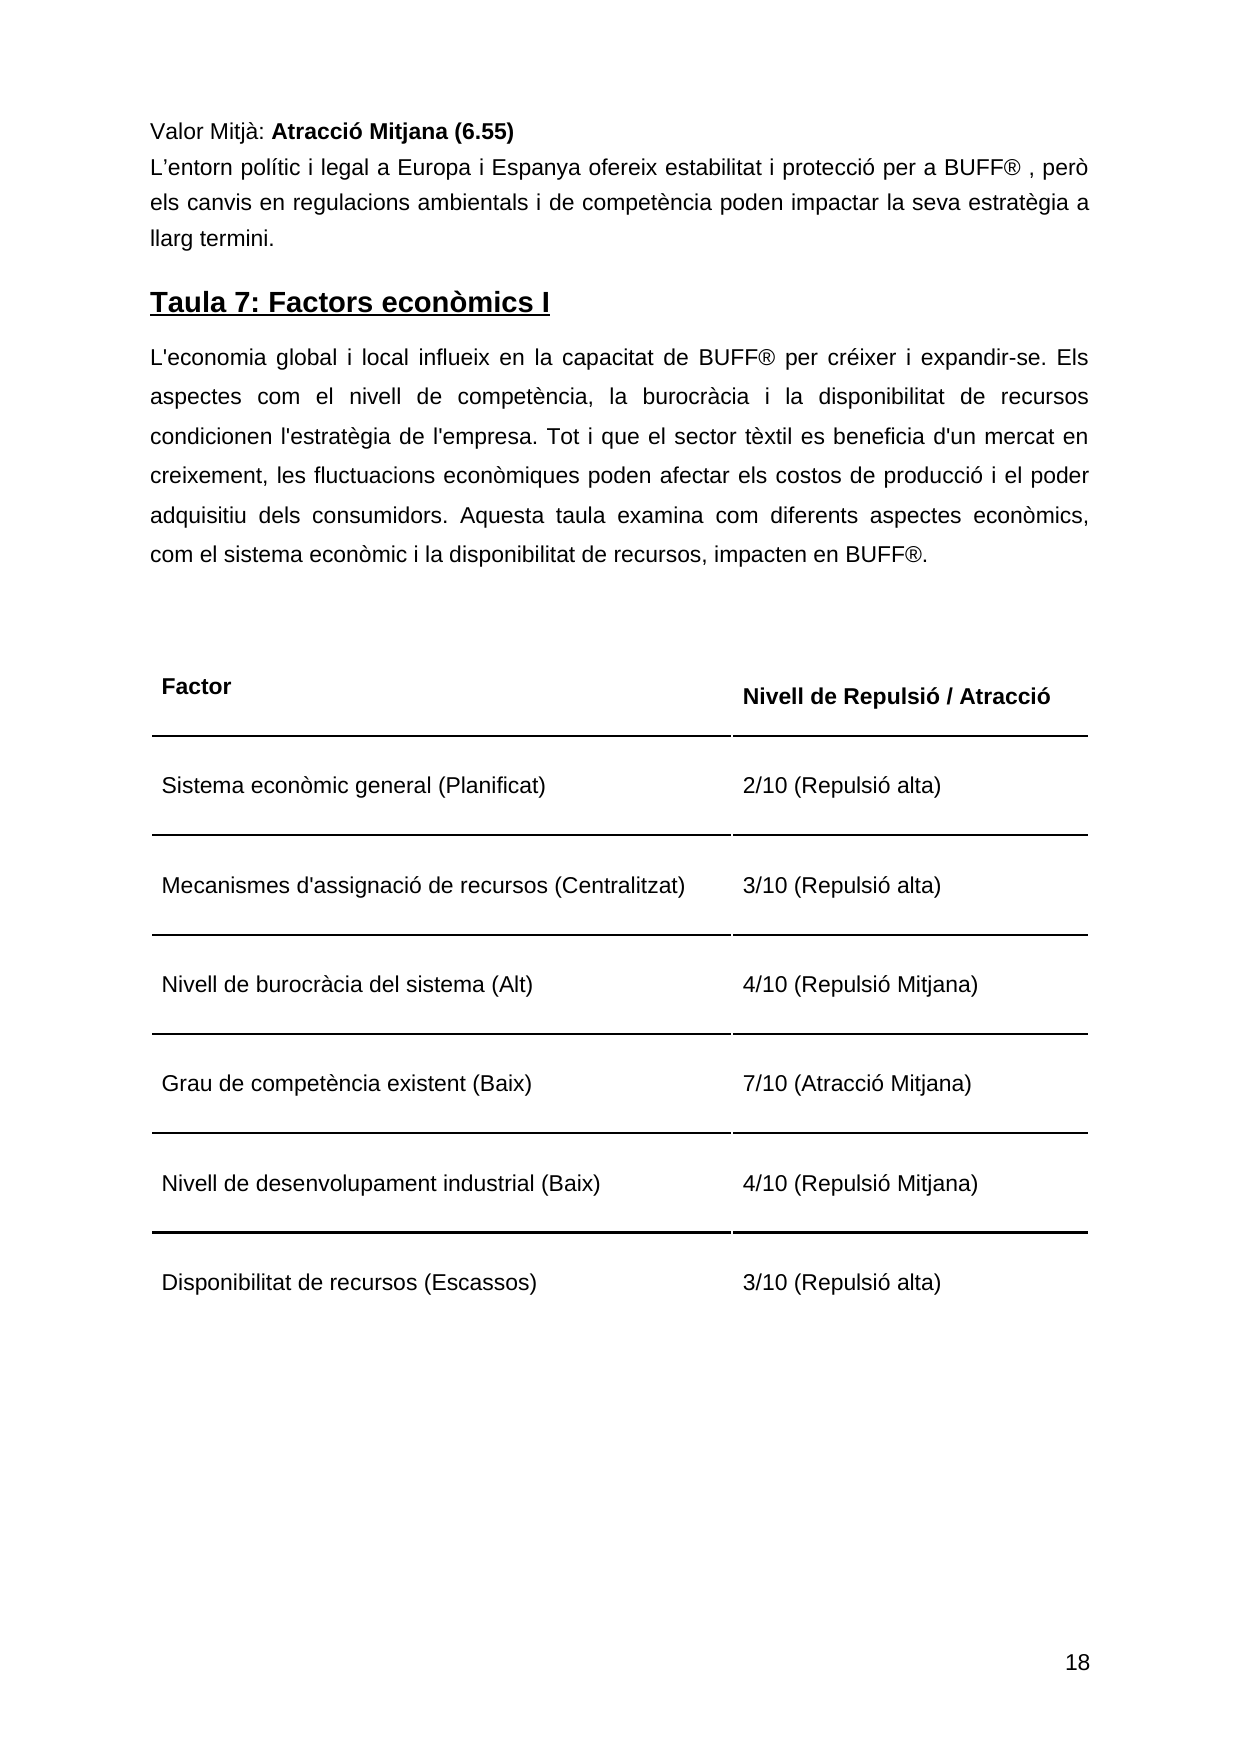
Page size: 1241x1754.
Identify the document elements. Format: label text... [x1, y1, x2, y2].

text L'economia global i local influeix en la capacitat de BUFF® per créixer i expandir-se. Els aspectes com el nivell de competència, la burocràcia i la disponibilitat de recursos condicionen l'estratègia de l'empresa. Tot i que el sector tèxtil es beneficia d'un mercat en creixement, les fluctuacions econòmiques poden afectar els costos de producció i el poder adquisitiu dels consumidors. Aquesta taula examina com diferents aspectes econòmics, com el sistema econòmic i la disponibilitat de recursos, impacten en BUFF®. [150, 344, 1090, 567]
table_cell Sistema econòmic general (Planificat) [152, 737, 731, 834]
table_cell 3/10 (Repulsió alta) [733, 836, 1088, 933]
table_cell 4/10 (Repulsió Mitjana) [733, 1134, 1088, 1231]
table_cell 2/10 (Repulsió alta) [733, 737, 1088, 834]
subtitle Taula 7: Factors econòmics I [150, 285, 1090, 319]
table_cell Disponibilitat de recursos (Escassos) [152, 1234, 731, 1331]
table_cell 3/10 (Repulsió alta) [733, 1234, 1088, 1331]
table_header Nivell de Repulsió / Atracció [733, 638, 1088, 735]
table_cell Nivell de burocràcia del sistema (Alt) [152, 936, 731, 1033]
table_header Factor [152, 638, 731, 735]
table_cell Mecanismes d'assignació de recursos (Centralitzat) [152, 836, 731, 933]
table_cell 4/10 (Repulsió Mitjana) [733, 936, 1088, 1033]
table_cell Grau de competència existent (Baix) [152, 1035, 731, 1132]
table_cell Nivell de desenvolupament industrial (Baix) [152, 1134, 731, 1231]
table_cell 7/10 (Atracció Mitjana) [733, 1035, 1088, 1132]
text Valor Mitjà: Atracció Mitjana (6.55) [150, 118, 1090, 144]
text L’entorn polític i legal a Europa i Espanya ofereix estabilitat i protecció per a BUFF® , però els canvis en regulacions ambientals i de competència poden impactar la seva estratègia a llarg termini. [150, 153, 1090, 251]
